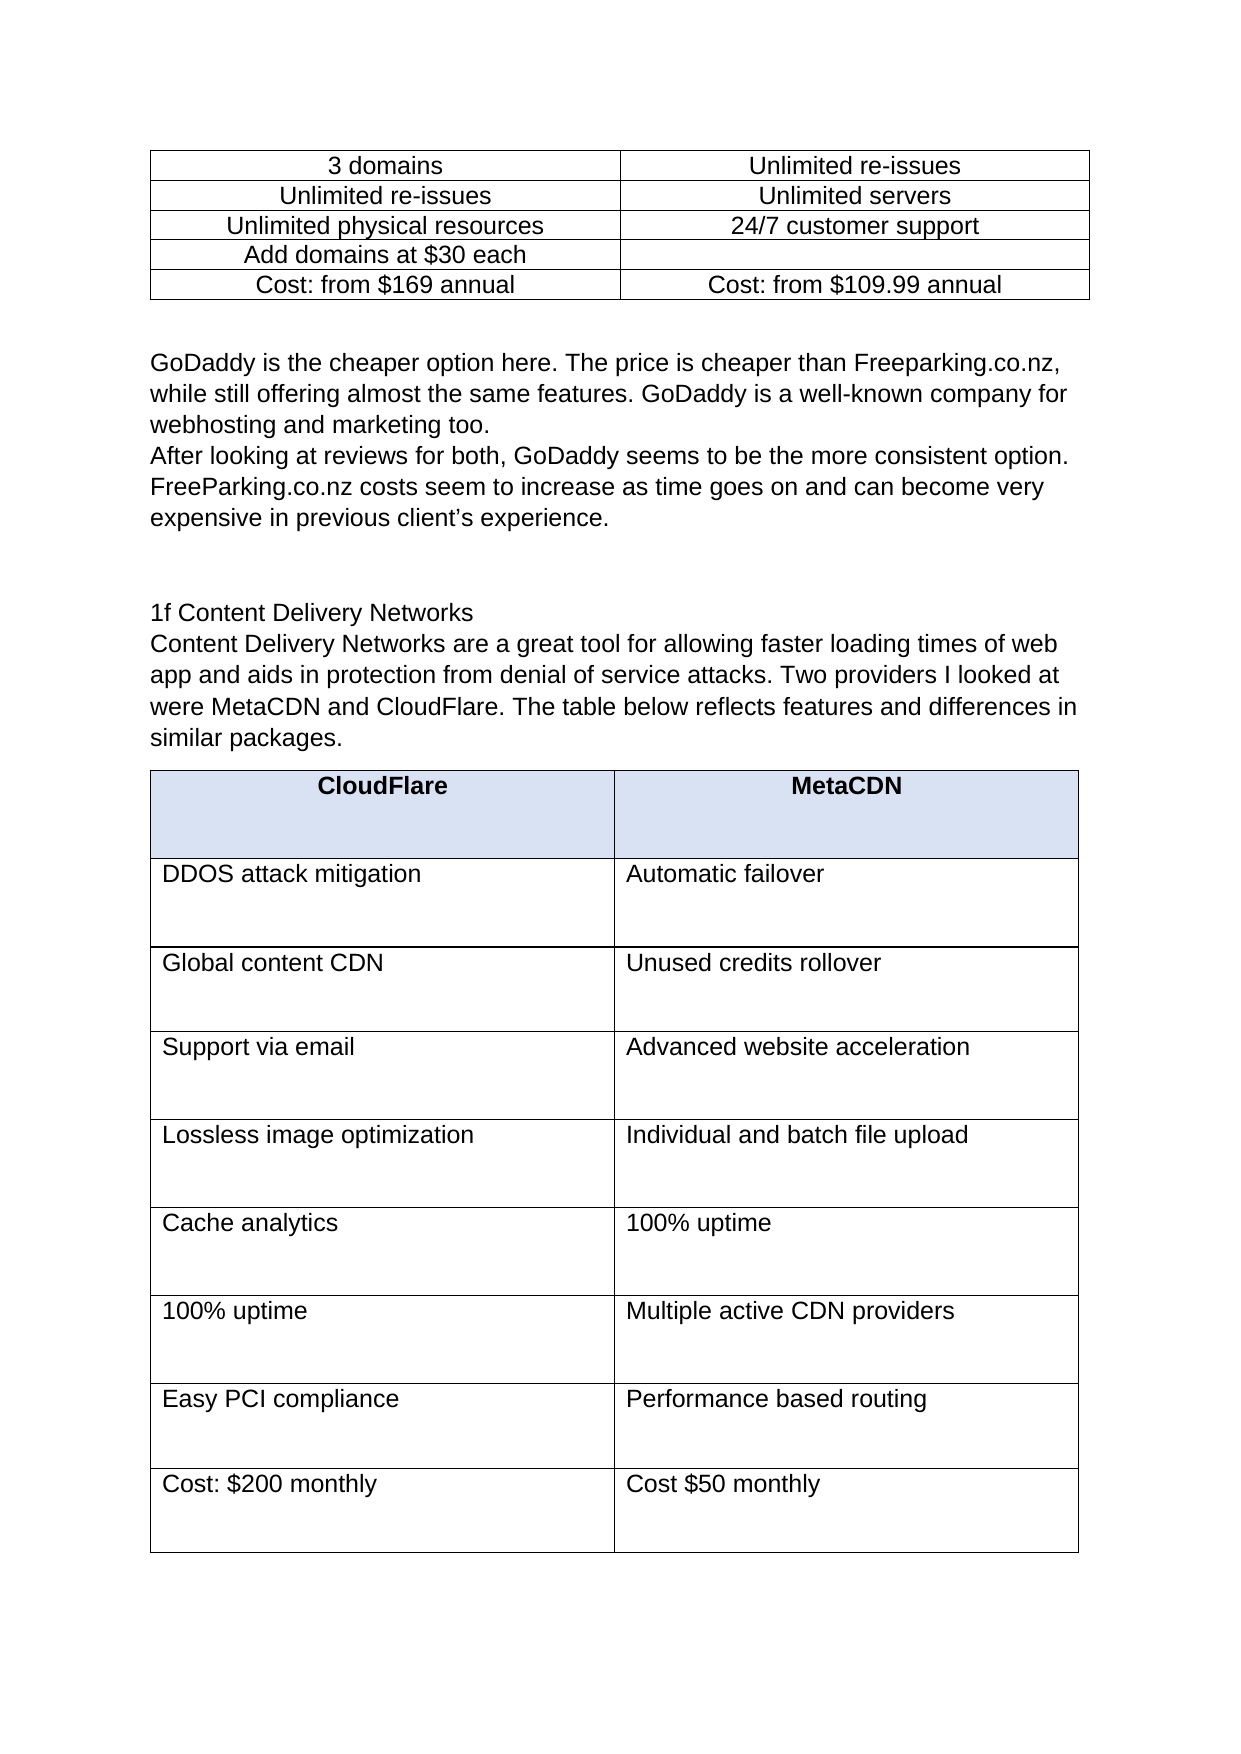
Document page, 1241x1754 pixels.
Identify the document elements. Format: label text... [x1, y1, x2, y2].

table_header CloudFlare [151, 771, 614, 858]
table_cell Unused credits rollover [615, 948, 1078, 1031]
text 1f Content Delivery Networks Content Delivery Networks are a great tool for allowing faster loading times of web app and aids in protection from denial of service attacks. Two providers I looked at were MetaCDN and CloudFlare. The table below reflects features and differences in similar packages. [150, 598, 1090, 751]
table_cell Cost: from $109.99 annual [621, 270, 1089, 299]
table_cell Global content CDN [151, 948, 614, 1031]
table_cell Support via email [151, 1032, 614, 1119]
table_cell Unlimited re-issues [151, 181, 620, 209]
table_cell Lossless image optimization [151, 1120, 614, 1207]
table_cell Multiple active CDN providers [615, 1296, 1078, 1383]
table_cell Advanced website acceleration [615, 1032, 1078, 1119]
table_cell Unlimited re-issues [621, 151, 1089, 180]
table_cell [621, 240, 1089, 269]
table_header MetaCDN [615, 771, 1078, 858]
table_cell 100% uptime [615, 1208, 1078, 1295]
table_cell Add domains at $30 each [151, 240, 620, 269]
table_cell 3 domains [151, 151, 620, 180]
table_cell Unlimited physical resources [151, 211, 620, 239]
text GoDaddy is the cheaper option here. The price is cheaper than Freeparking.co.nz, while still offering almost the same features. GoDaddy is a well-known company for webhosting and marketing too. After looking at reviews for both, GoDaddy seems to be the more consistent option. FreeParking.co.nz costs seem to increase as time goes on and can become very expensive in previous client’s experience. [150, 348, 1090, 532]
table_cell Automatic failover [615, 859, 1078, 946]
table_cell Cost: from $169 annual [151, 270, 620, 299]
table_cell Cost: $200 monthly [151, 1469, 614, 1552]
table_cell 100% uptime [151, 1296, 614, 1383]
table_cell Cache analytics [151, 1208, 614, 1295]
table_cell Unlimited servers [621, 181, 1089, 209]
table_cell DDOS attack mitigation [151, 859, 614, 946]
table_cell Individual and batch file upload [615, 1120, 1078, 1207]
table_cell Easy PCI compliance [151, 1384, 614, 1467]
table_cell Cost $50 monthly [615, 1469, 1078, 1552]
table_cell Performance based routing [615, 1384, 1078, 1467]
table_cell 24/7 customer support [621, 211, 1089, 239]
